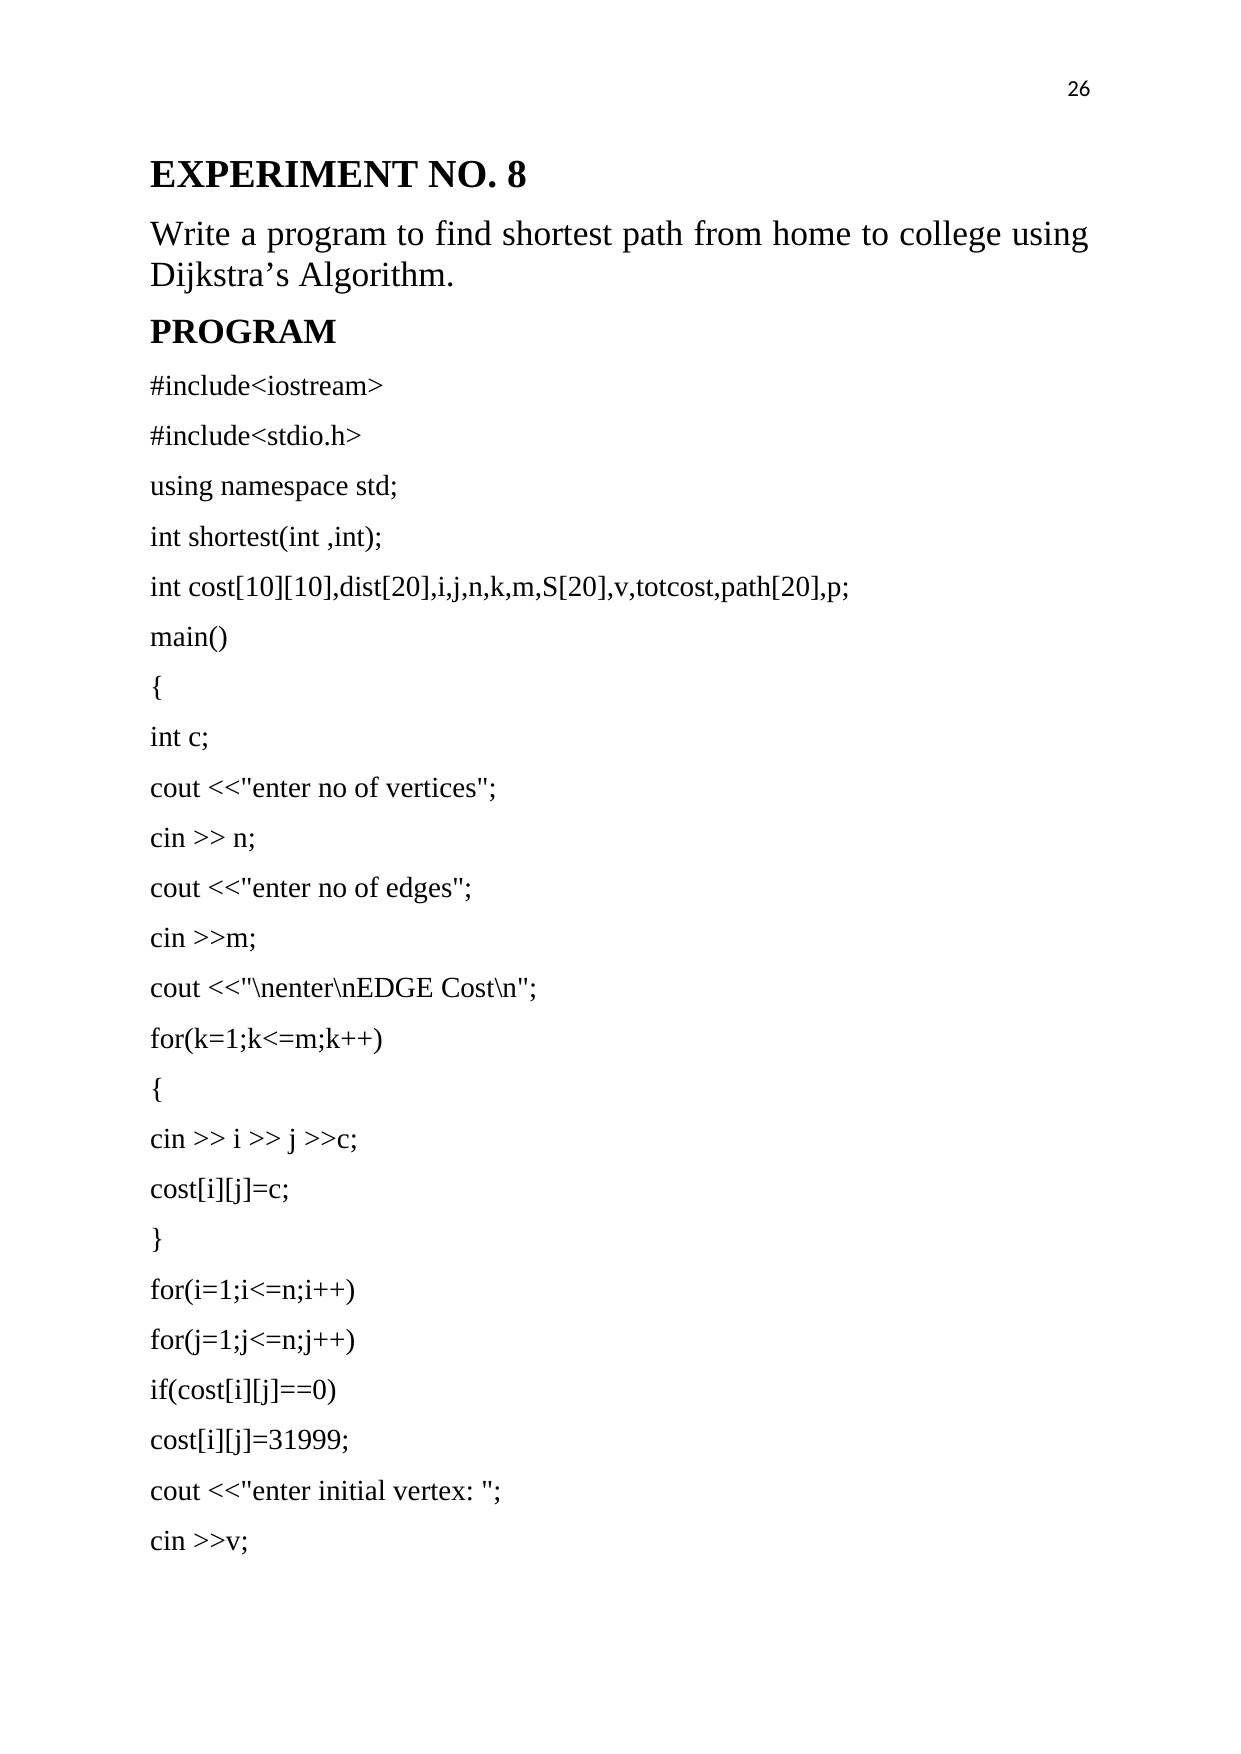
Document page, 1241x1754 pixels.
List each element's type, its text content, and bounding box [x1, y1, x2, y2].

text cout <<"enter no of vertices"; [150, 770, 1090, 803]
text cout <<"\nenter\nEDGE Cost\n"; [150, 971, 1090, 1004]
text Write a program to find shortest path from home to college using Dijkstra’s Algorithm. [150, 212, 1090, 294]
text int cost[10][10],dist[20],i,j,n,k,m,S[20],v,totcost,path[20],p; [150, 569, 1090, 602]
text cin >>v; [150, 1523, 1090, 1556]
text using namespace std; [150, 468, 1090, 502]
text } [150, 1222, 1090, 1255]
text cin >> i >> j >>c; [150, 1121, 1090, 1155]
text cin >>m; [150, 920, 1090, 954]
text int shortest(int ,int); [150, 519, 1090, 552]
text cost[i][j]=31999; [150, 1422, 1090, 1456]
text if(cost[i][j]==0) [150, 1372, 1090, 1406]
text int c; [150, 719, 1090, 753]
text main() [150, 619, 1090, 653]
text { [150, 669, 1090, 703]
text for(i=1;i<=n;i++) [150, 1272, 1090, 1305]
text PROGRAM [150, 311, 1090, 351]
text EXPERIMENT NO. 8 [150, 150, 1090, 196]
text for(j=1;j<=n;j++) [150, 1322, 1090, 1356]
text cout <<"enter no of edges"; [150, 870, 1090, 904]
text #include<iostream> [150, 368, 1090, 402]
text for(k=1;k<=m;k++) [150, 1021, 1090, 1054]
text #include<stdio.h> [150, 418, 1090, 452]
text cout <<"enter initial vertex: "; [150, 1473, 1090, 1506]
text cin >> n; [150, 820, 1090, 853]
text { [150, 1071, 1090, 1104]
text cost[i][j]=c; [150, 1171, 1090, 1205]
